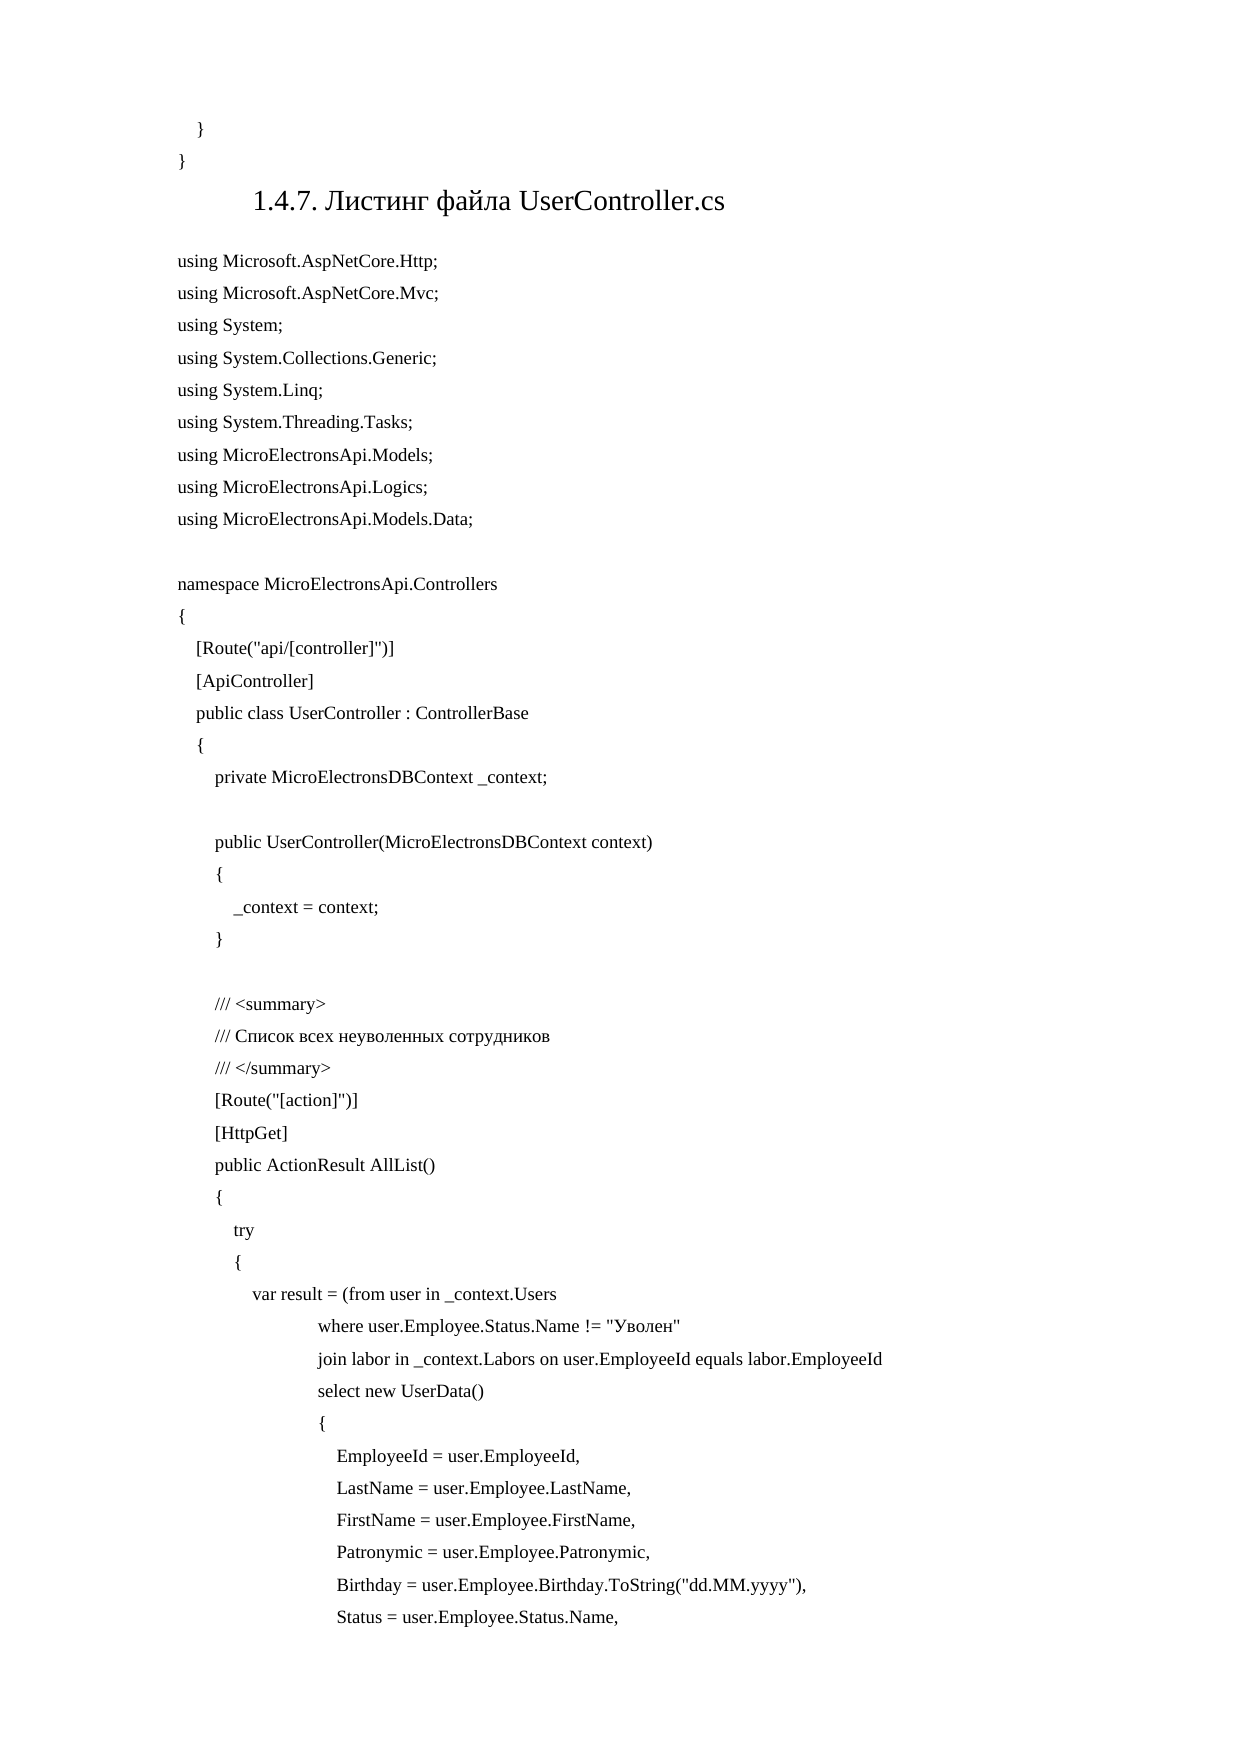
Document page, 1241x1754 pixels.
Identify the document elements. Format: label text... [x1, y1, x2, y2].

text [Route("api/[controller]")] [177, 637, 1152, 659]
text public UserController(MicroElectronsDBContext context) [177, 831, 1152, 852]
text [Route("[action]")] [177, 1089, 1152, 1111]
text using System.Linq; [177, 379, 1152, 400]
text { [177, 734, 1152, 756]
text using System; [177, 314, 1152, 336]
text using MicroElectronsApi.Models.Data; [177, 508, 1152, 529]
text /// <summary> [177, 992, 1152, 1014]
text using System.Collections.Generic; [177, 347, 1152, 368]
text Status = user.Employee.Status.Name, [177, 1606, 1152, 1627]
text { [177, 1412, 1152, 1434]
text private MicroElectronsDBContext _context; [177, 766, 1152, 788]
text { [177, 1251, 1152, 1272]
text public ActionResult AllList() [177, 1154, 1152, 1175]
text namespace MicroElectronsApi.Controllers [177, 573, 1152, 594]
text using Microsoft.AspNetCore.Http; [177, 250, 1152, 271]
text [HttpGet] [177, 1122, 1152, 1143]
text using Microsoft.AspNetCore.Mvc; [177, 282, 1152, 303]
text using MicroElectronsApi.Models; [177, 443, 1152, 465]
text _context = context; [177, 896, 1152, 917]
text /// </summary> [177, 1057, 1152, 1078]
text [ApiController] [177, 669, 1152, 691]
list Листинг файла UserController.cs [252, 183, 1152, 216]
text where user.Employee.Status.Name != "Уволен" [177, 1315, 1152, 1337]
text } [177, 928, 1152, 949]
text { [177, 605, 1152, 626]
text Birthday = user.Employee.Birthday.ToString("dd.MM.yyyy"), [177, 1574, 1152, 1595]
text join labor in _context.Labors on user.EmployeeId equals labor.EmployeeId [177, 1348, 1152, 1369]
text } [177, 118, 1152, 140]
text { [177, 863, 1152, 885]
text FirstName = user.Employee.FirstName, [177, 1509, 1152, 1531]
text var result = (from user in _context.Users [177, 1283, 1152, 1304]
text using System.Threading.Tasks; [177, 411, 1152, 433]
text public class UserController : ControllerBase [177, 702, 1152, 723]
text /// Список всех неуволенных сотрудников [177, 1025, 1152, 1046]
text } [177, 150, 1152, 172]
text Patronymic = user.Employee.Patronymic, [177, 1541, 1152, 1563]
text EmployeeId = user.EmployeeId, [177, 1444, 1152, 1466]
text { [177, 1186, 1152, 1208]
text select new UserData() [177, 1380, 1152, 1401]
text using MicroElectronsApi.Logics; [177, 476, 1152, 497]
text try [177, 1218, 1152, 1240]
text LastName = user.Employee.LastName, [177, 1477, 1152, 1498]
